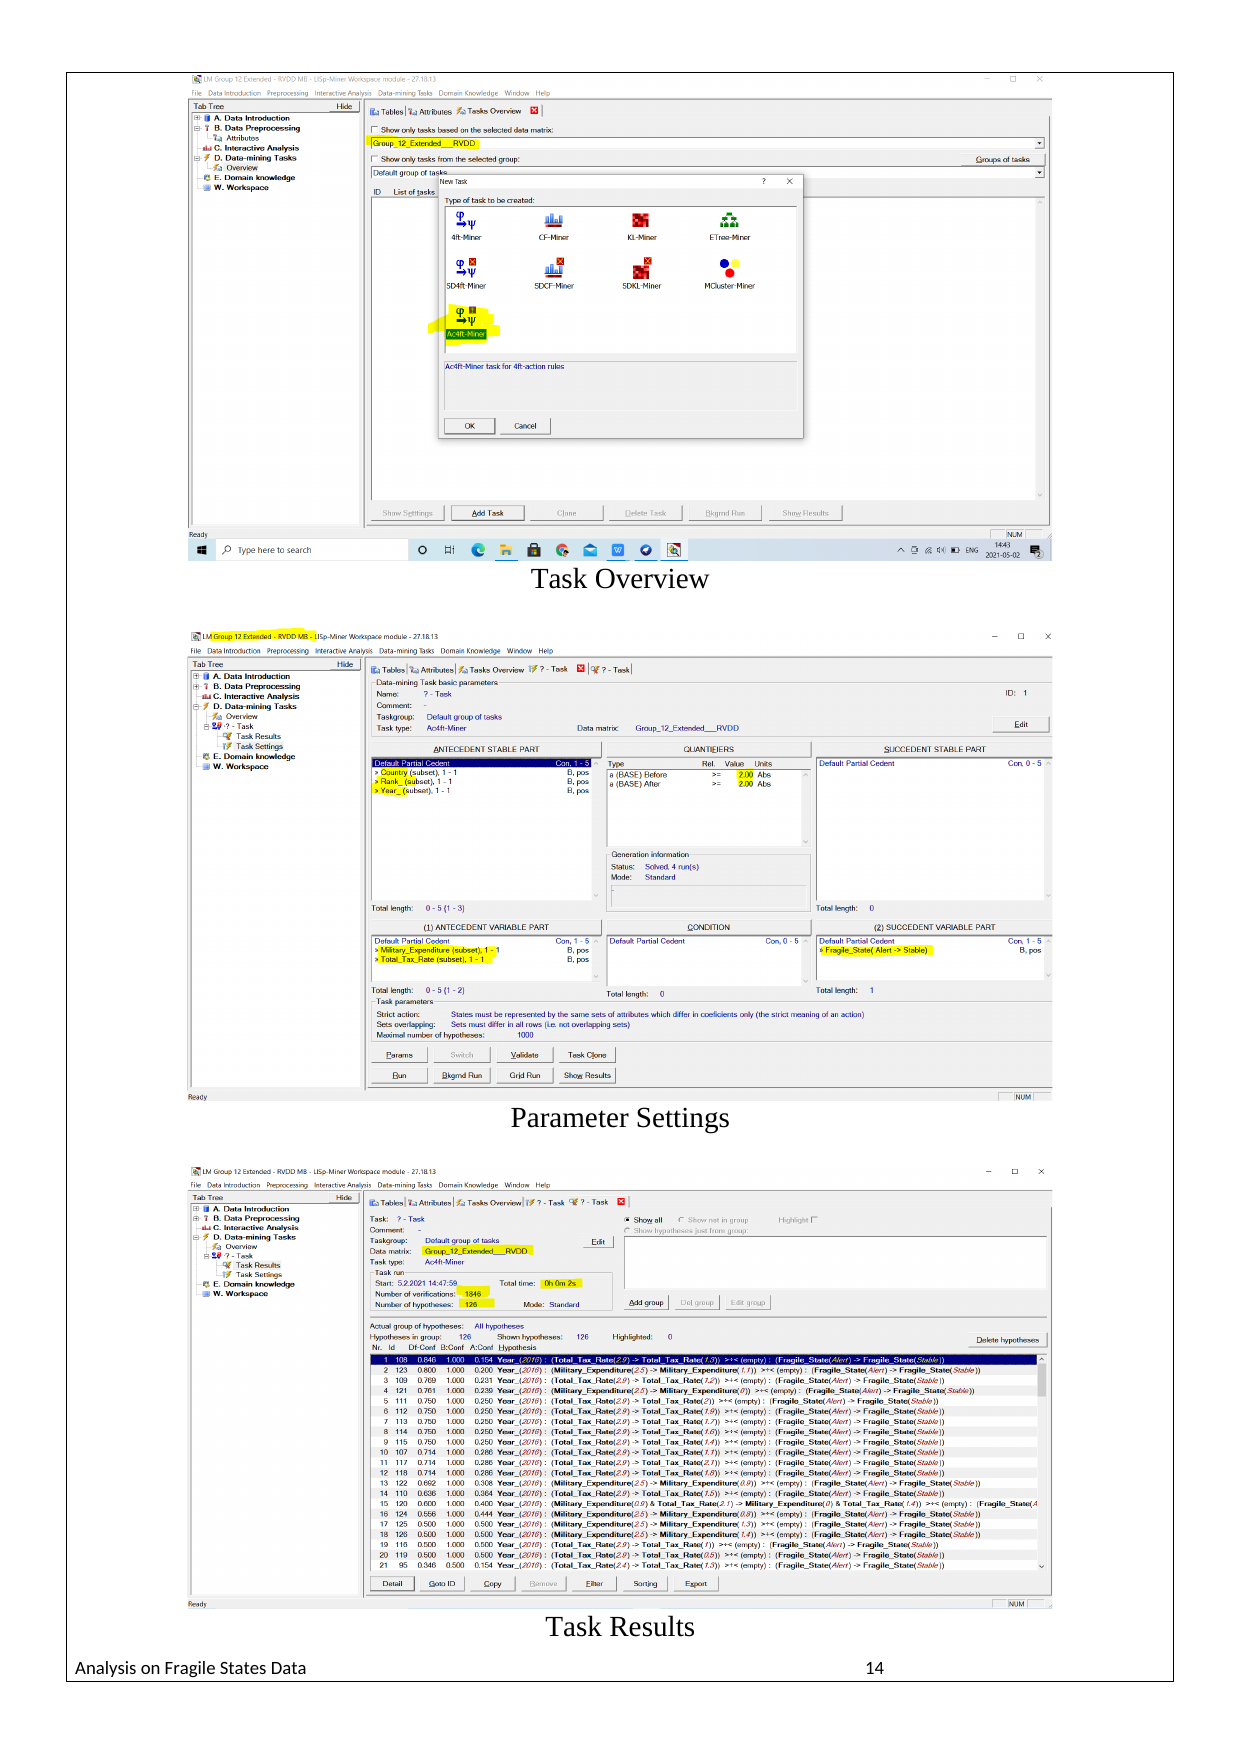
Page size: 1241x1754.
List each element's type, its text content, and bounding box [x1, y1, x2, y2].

text Task Results [75, 1609, 1165, 1642]
picture [187, 1167, 1053, 1609]
text Task Overview [75, 561, 1165, 594]
picture [188, 75, 1053, 561]
text Parameter Settings [75, 1100, 1165, 1134]
picture [187, 628, 1053, 1101]
